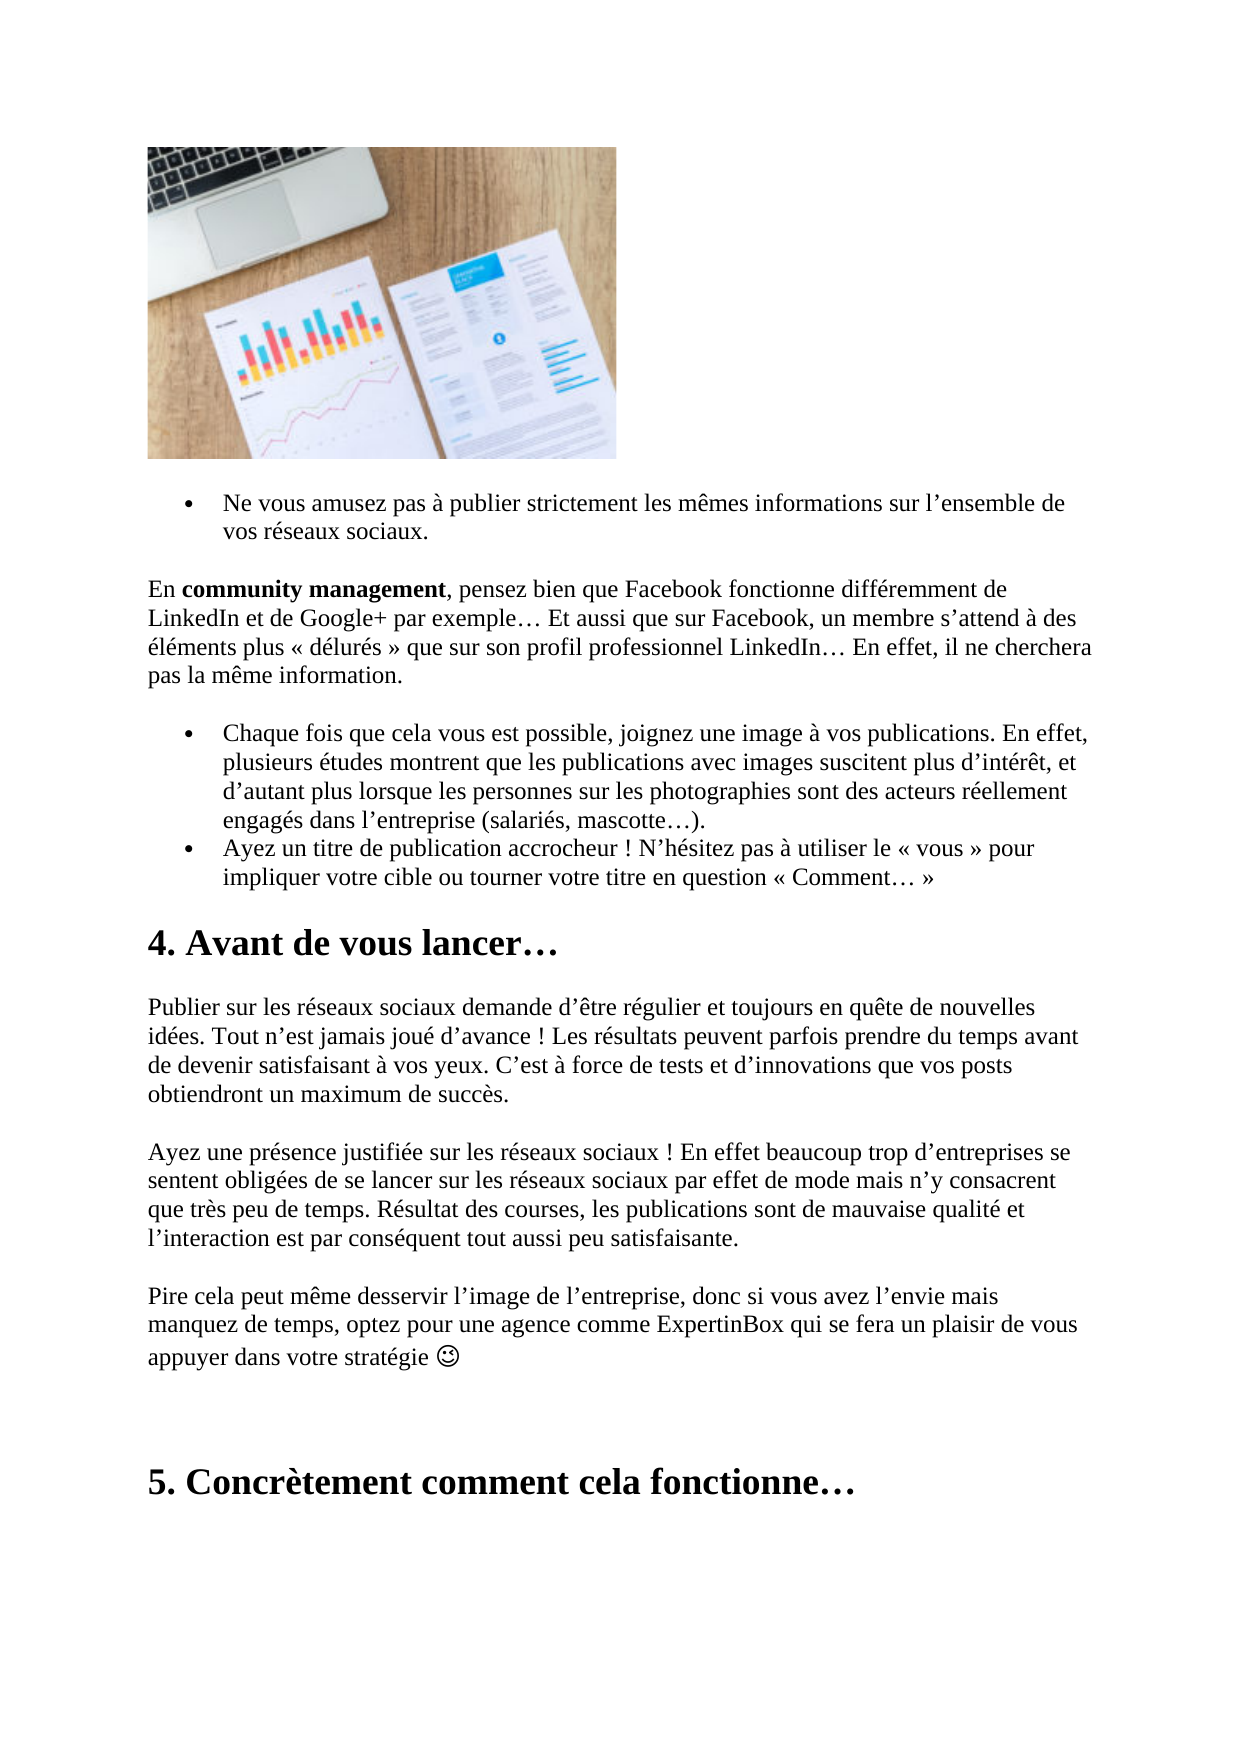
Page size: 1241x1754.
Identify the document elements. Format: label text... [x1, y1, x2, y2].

text Ayez une présence justifiée sur les réseaux sociaux ! En effet beaucoup trop d’entreprises se sentent obligées de se lancer sur les réseaux sociaux par effet de mode mais n’y consacrent que très peu de temps. Résultat des courses, les publications sont de mauvaise qualité et l’interaction est par conséquent tout aussi peu satisfaisante. [148, 1137, 1093, 1252]
picture [147, 147, 617, 459]
list Ayez un titre de publication accrocheur ! N’hésitez pas à utiliser le « vous » pour impliquer votre cible ou tourner votre titre en question « Comment… » [185, 833, 1093, 891]
text 5. Concrètement comment cela fonctionne… [148, 1459, 1093, 1503]
text 4. Avant de vous lancer… [148, 920, 1093, 963]
list Chaque fois que cela vous est possible, joignez une image à vos publications. En effet, plusieurs études montrent que les publications avec images suscitent plus d’intérêt, et d’autant plus lorsque les personnes sur les photographies sont des acteurs réellement engagés dans l’entreprise (salariés, mascotte…). [185, 718, 1093, 833]
list Ne vous amusez pas à publier strictement les mêmes informations sur l’ensemble de vos réseaux sociaux. [185, 488, 1093, 545]
text Publier sur les réseaux sociaux demande d’être régulier et toujours en quête de nouvelles idées. Tout n’est jamais joué d’avance ! Les résultats peuvent parfois prendre du temps avant de devenir satisfaisant à vos yeux. C’est à force de tests et d’innovations que vos posts obtiendront un maximum de succès. [148, 992, 1093, 1107]
text En community management, pensez bien que Facebook fonctionne différemment de LinkedIn et de Google+ par exemple… Et aussi que sur Facebook, un membre s’attend à des éléments plus « délurés » que sur son profil professionnel LinkedIn… En effet, il ne cherchera pas la même information. [148, 574, 1093, 689]
text Pire cela peut même desservir l’image de l’entreprise, donc si vous avez l’envie mais manquez de temps, optez pour une agence comme ExpertinBox qui se fera un plaisir de vous appuyer dans votre stratégie 😉 [148, 1281, 1093, 1372]
